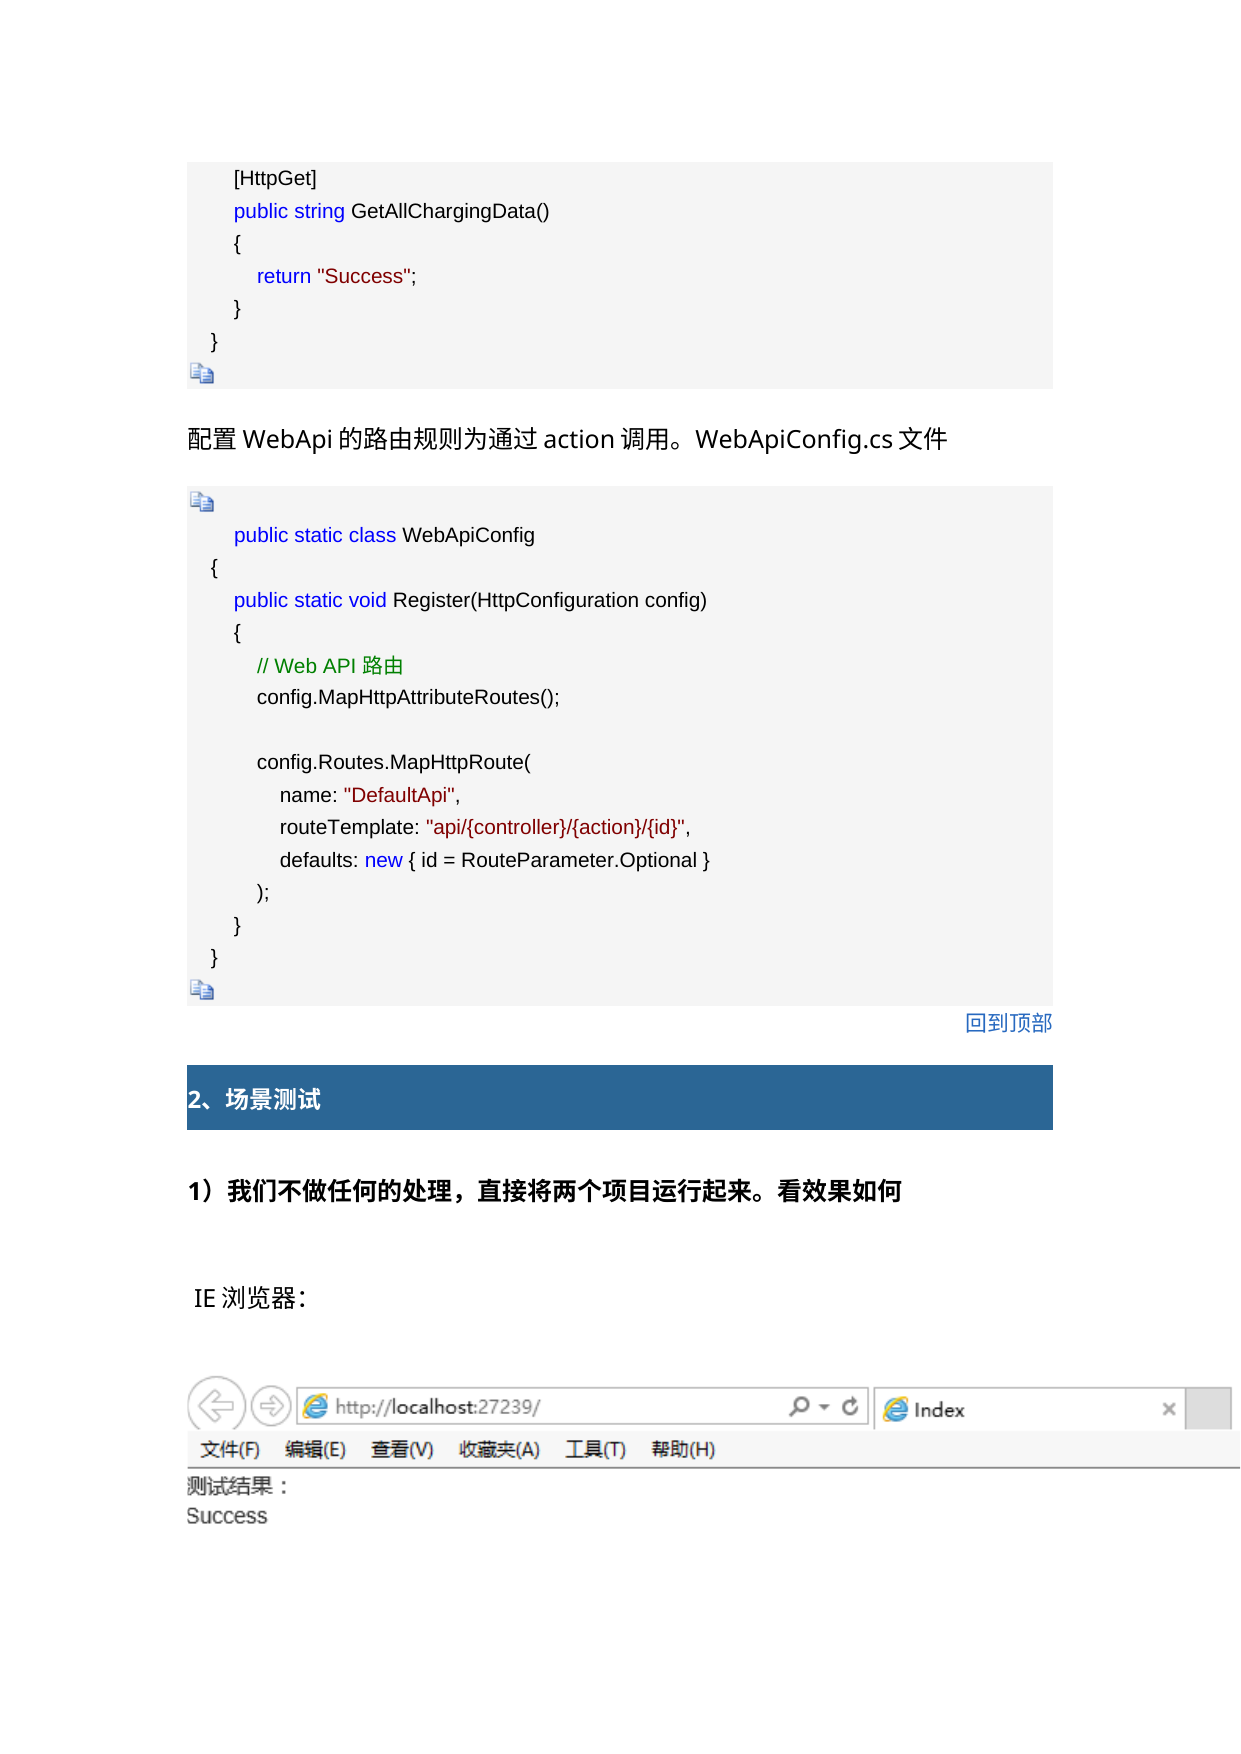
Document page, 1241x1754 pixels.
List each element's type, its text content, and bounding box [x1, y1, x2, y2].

picture [187, 357, 219, 389]
text public string GetAllChargingData() [187, 194, 1053, 227]
text ); [187, 876, 1053, 908]
text name: "DefaultApi", [187, 778, 1053, 811]
text return "Success"; [187, 259, 1053, 292]
text } [187, 941, 1053, 973]
text } [187, 292, 1053, 324]
text config.MapHttpAttributeRoutes(); [187, 681, 1053, 713]
text defaults: new { id = RouteParameter.Optional } [187, 843, 1053, 876]
text public static void Register(HttpConfiguration config) [187, 583, 1053, 616]
subtitle 1）我们不做任何的处理，直接将两个项目运行起来。看效果如何 [187, 1157, 1053, 1222]
text config.Routes.MapHttpRoute( [187, 746, 1053, 778]
text { [187, 551, 1053, 583]
text 回到顶部 [187, 1006, 1053, 1038]
text [HttpGet] [187, 162, 1053, 194]
text 配置WebApi的路由规则为通过action调用。WebApiConfig.cs文件 [187, 405, 1053, 470]
picture [187, 485, 219, 517]
text IE浏览器： [187, 1264, 1053, 1329]
text } [187, 908, 1053, 941]
text routeTemplate: "api/{controller}/{action}/{id}", [187, 811, 1053, 843]
text public static class WebApiConfig [187, 518, 1053, 551]
text } [187, 324, 1053, 357]
text { [187, 227, 1053, 259]
text // Web API 路由 [187, 648, 1053, 681]
text { [187, 616, 1053, 648]
subtitle 2、场景测试 [187, 1065, 1053, 1130]
picture [187, 973, 219, 1005]
picture [187, 1345, 1241, 1552]
